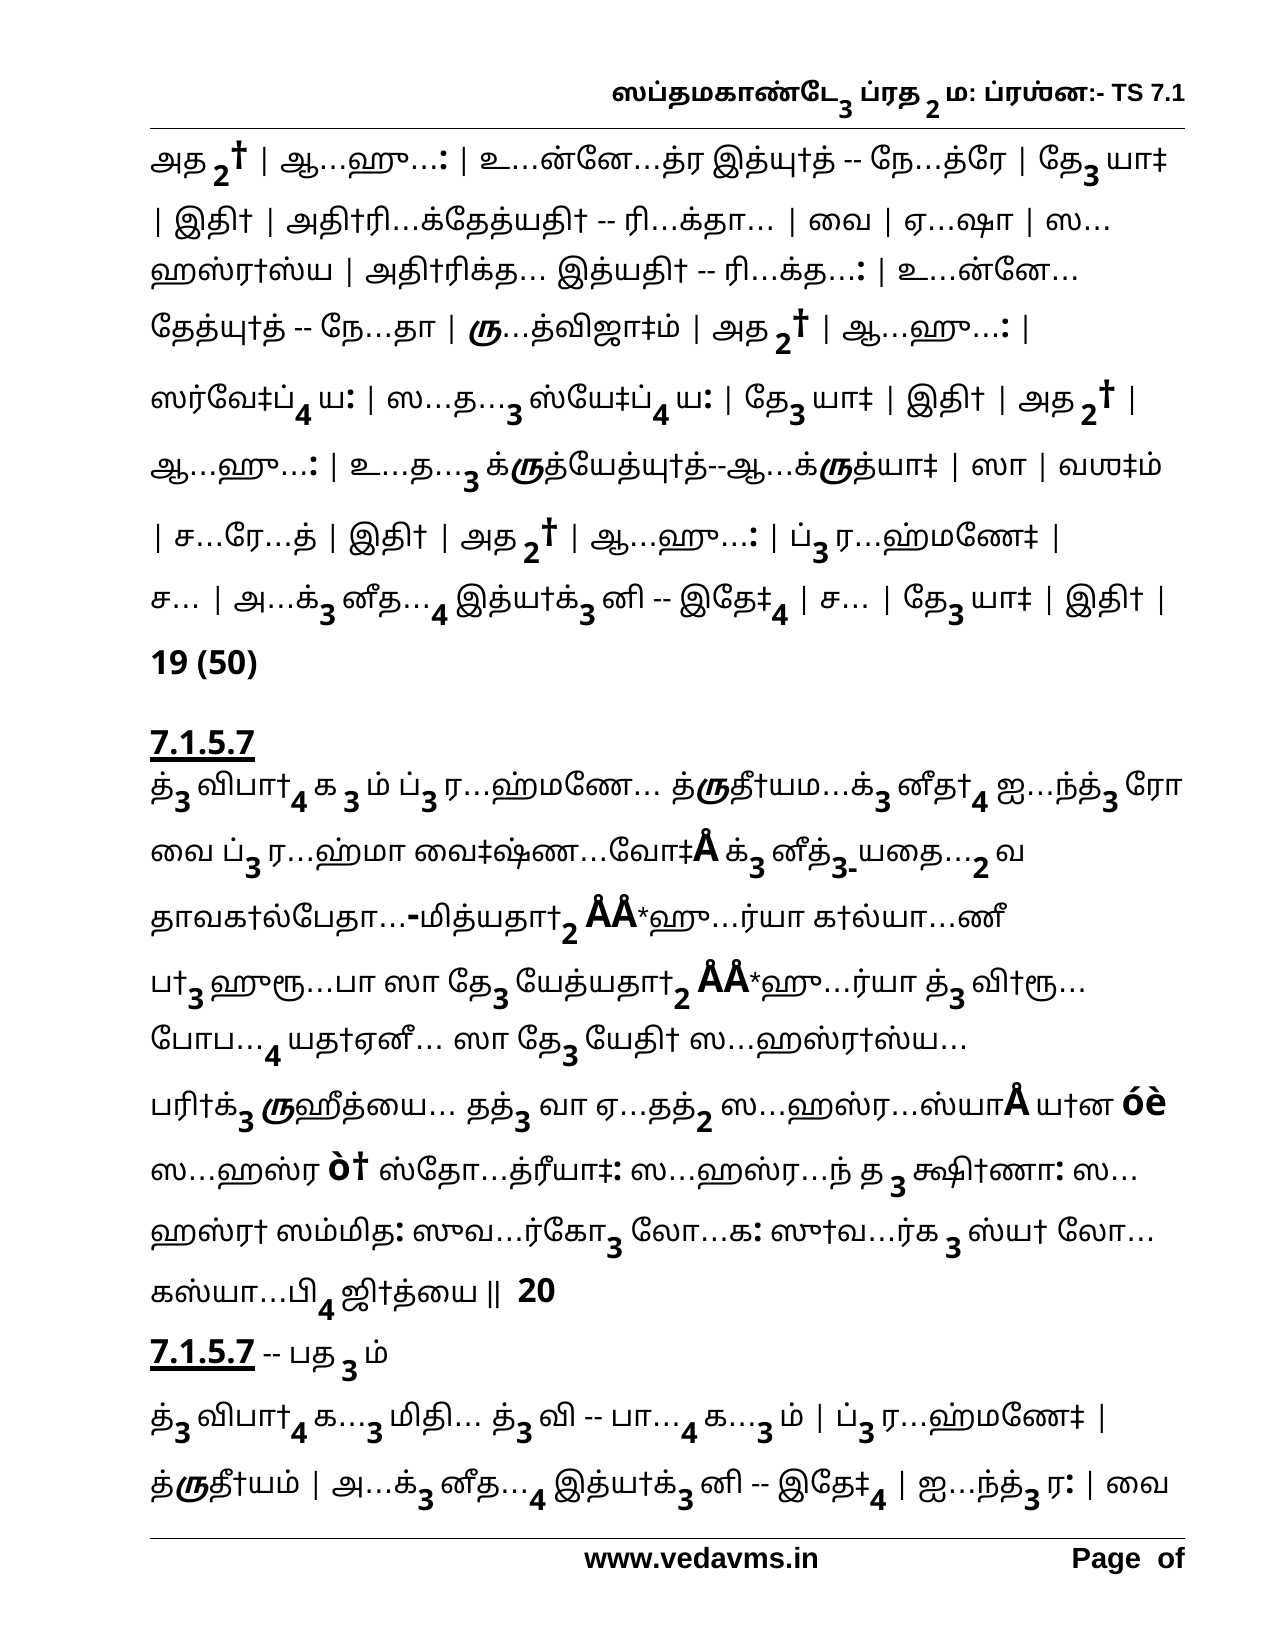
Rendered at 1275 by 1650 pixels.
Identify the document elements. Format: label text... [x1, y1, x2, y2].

text 7.1.5.7 [150, 719, 1185, 764]
text 7.1.5.7 -- பத3ம் [150, 1328, 1185, 1389]
text த்3விபா†4க3ம் ப்3ர…ஹ்மணே… த்ருதீ†யம…க்3னீத†4 ஐ…ந்த்3ரோ வை ப்3ர…ஹ்மா வை‡ஷ்ண…வோ‡Åக்3னீத்3-யதை…2வ தாவக†ல்பேதா…-மித்யதா†2 ÅÅ*ஹு…ர்யா க†ல்யா…ணீ ப†3ஹுரூ…பா ஸா தே3யேத்யதா†2 ÅÅ*ஹு…ர்யா த்3வி†ரூ…போப…4யத†ஏனீ… ஸா தே3யேதி† ஸ…ஹஸ்ர†ஸ்ய… பரி†க்3ருஹீத்யை… தத்3 வா ஏ…தத்2 ஸ…ஹஸ்ர…ஸ்யாÅய†னóè ஸ…ஹஸ்ரò† ஸ்தோ…த்ரீயா‡: ஸ…ஹஸ்ர…ந் த3க்ஷி†ணா: ஸ…ஹஸ்ர† ஸம்மித: ஸுவ…ர்கோ3 லோ…க: ஸு†வ…ர்க3ஸ்ய† லோ…கஸ்யா…பி4ஜி†த்யை || 20 [150, 764, 1185, 1328]
text அத2† | ஆ…ஹு…: | உ…ன்னே…த்ர இத்யு†த் -- நே…த்ரே | தே3யா‡ | இதி† | அதி†ரி…க்தேத்யதி† -- ரி…க்தா… | வை | ஏ…ஷா | ஸ…ஹஸ்ர†ஸ்ய | அதி†ரிக்த… இத்யதி† -- ரி…க்த…: | உ…ன்னே…தேத்யு†த் -- நே…தா | ரு…த்விஜா‡ம் | அத2† | ஆ…ஹு…: | ஸர்வே‡ப்4ய: | ஸ…த…3ஸ்யே‡ப்4ய: | தே3யா‡ | இதி† | அத2† | ஆ…ஹு…: | உ…த…3க்ருத்யேத்யு†த்--ஆ…க்ருத்யா‡ | ஸா | வஶ‡ம் | ச…ரே…த் | இதி† | அத2† | ஆ…ஹு…: | ப்3ர…ஹ்மணே‡ | ச… | அ…க்3னீத…4 இத்ய†க்3னி -- இதே‡4 | ச… | தே3யா‡ | இதி† | 19 (50) [150, 129, 1185, 684]
